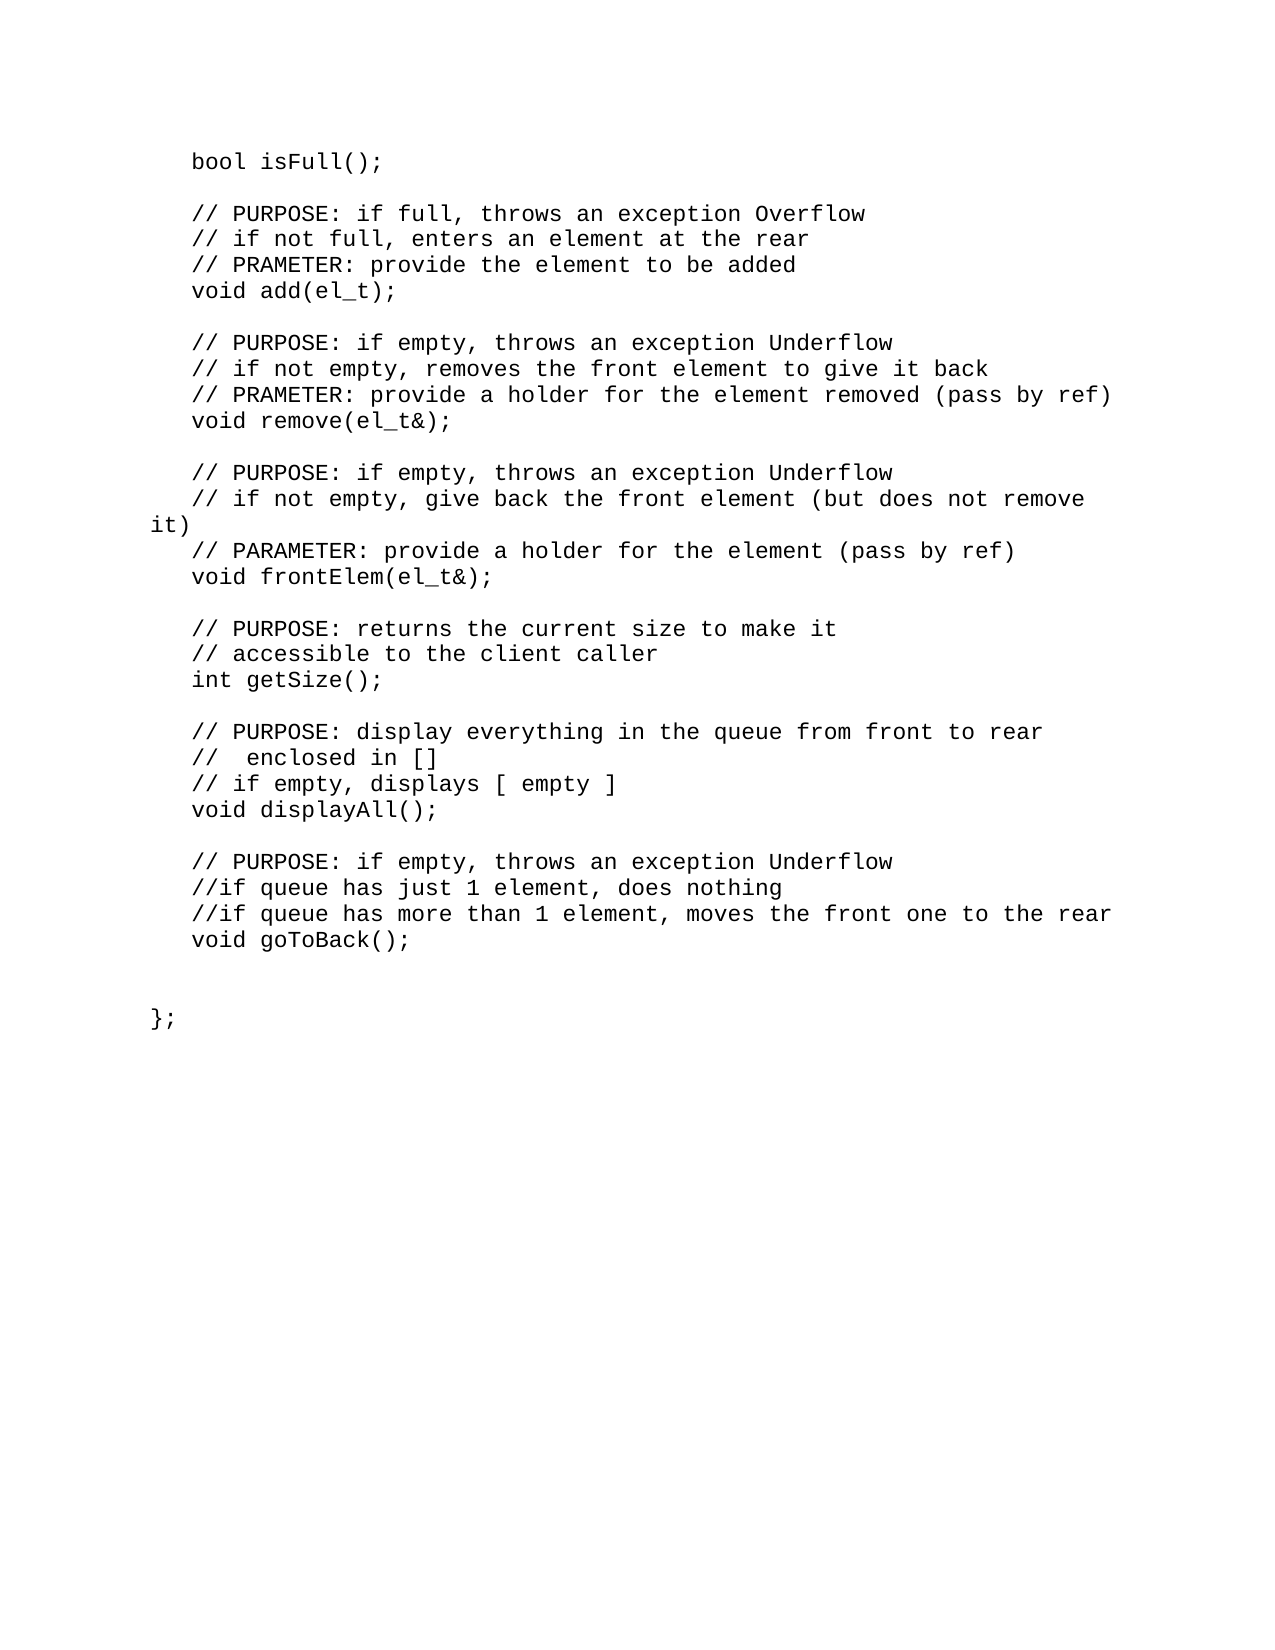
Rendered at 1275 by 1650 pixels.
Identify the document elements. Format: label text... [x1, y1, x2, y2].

text void frontElem(el_t&); [150, 565, 1125, 591]
text // if not empty, give back the front element (but does not remove it) [150, 487, 1125, 539]
text // PURPOSE: if full, throws an exception Overflow [150, 202, 1125, 228]
text // enclosed in [] [150, 747, 1125, 772]
text // if empty, displays [ empty ] [150, 772, 1125, 798]
text // PURPOSE: returns the current size to make it [150, 617, 1125, 643]
text // accessible to the client caller [150, 643, 1125, 669]
text //if queue has more than 1 element, moves the front one to the rear [150, 902, 1125, 928]
text bool isFull(); [150, 150, 1125, 176]
text // PURPOSE: display everything in the queue from front to rear [150, 721, 1125, 747]
text // PURPOSE: if empty, throws an exception Underflow [150, 332, 1125, 357]
text }; [150, 1006, 1125, 1032]
text // PURPOSE: if empty, throws an exception Underflow [150, 850, 1125, 876]
text int getSize(); [150, 669, 1125, 695]
text // PRAMETER: provide the element to be added [150, 254, 1125, 280]
text void add(el_t); [150, 280, 1125, 306]
text void remove(el_t&); [150, 409, 1125, 435]
text //if queue has just 1 element, does nothing [150, 876, 1125, 902]
text void displayAll(); [150, 798, 1125, 824]
text // PRAMETER: provide a holder for the element removed (pass by ref) [150, 383, 1125, 409]
text // PURPOSE: if empty, throws an exception Underflow [150, 461, 1125, 487]
text void goToBack(); [150, 928, 1125, 954]
text // if not full, enters an element at the rear [150, 228, 1125, 254]
text // if not empty, removes the front element to give it back [150, 357, 1125, 383]
text // PARAMETER: provide a holder for the element (pass by ref) [150, 539, 1125, 565]
